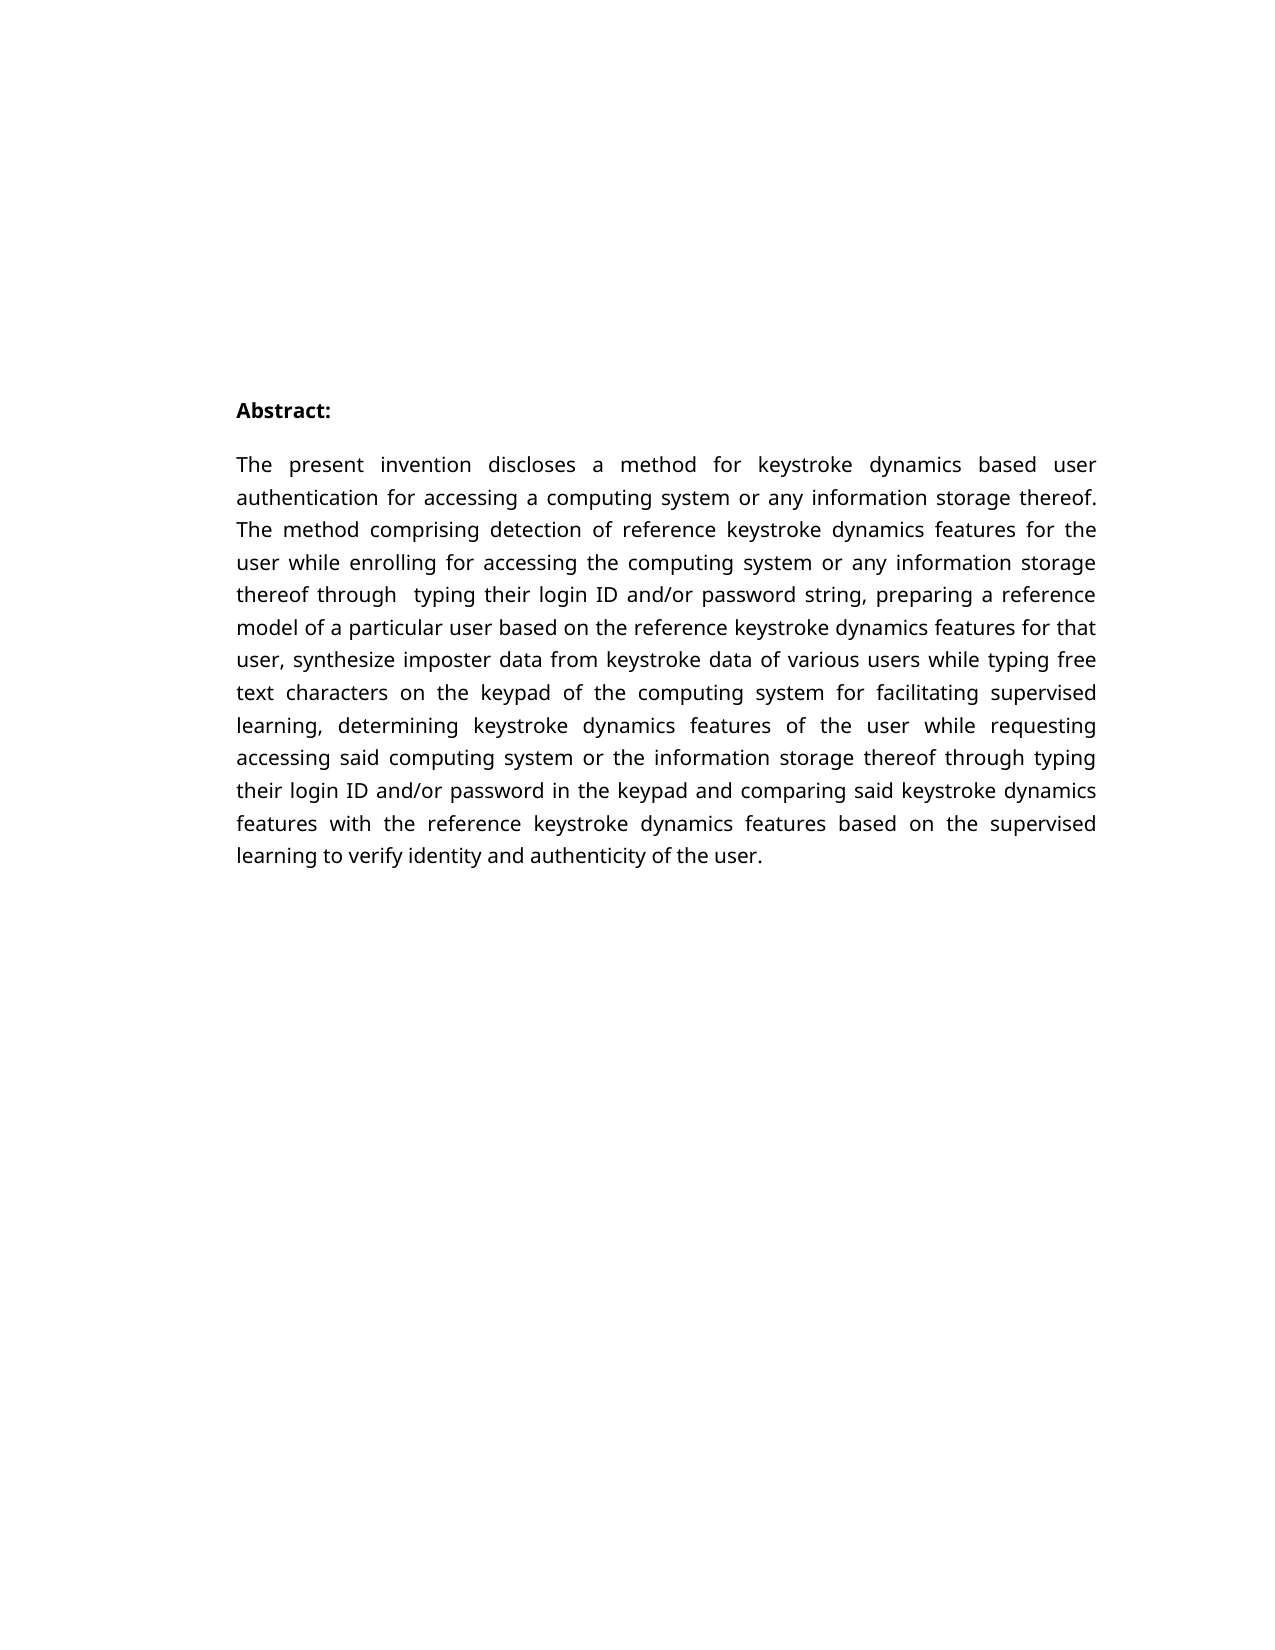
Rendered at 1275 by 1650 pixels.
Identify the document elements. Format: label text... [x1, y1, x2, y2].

text Abstract: [236, 397, 1098, 425]
text The present invention discloses a method for keystroke dynamics based user authentication for accessing a computing system or any information storage thereof. The method comprising detection of reference keystroke dynamics features for the user while enrolling for accessing the computing system or any information storage thereof through typing their login ID and/or password string, preparing a reference model of a particular user based on the reference keystroke dynamics features for that user, synthesize imposter data from keystroke data of various users while typing free text characters on the keypad of the computing system for facilitating supervised learning, determining keystroke dynamics features of the user while requesting accessing said computing system or the information storage thereof through typing their login ID and/or password in the keypad and comparing said keystroke dynamics features with the reference keystroke dynamics features based on the supervised learning to verify identity and authenticity of the user. [236, 450, 1098, 870]
